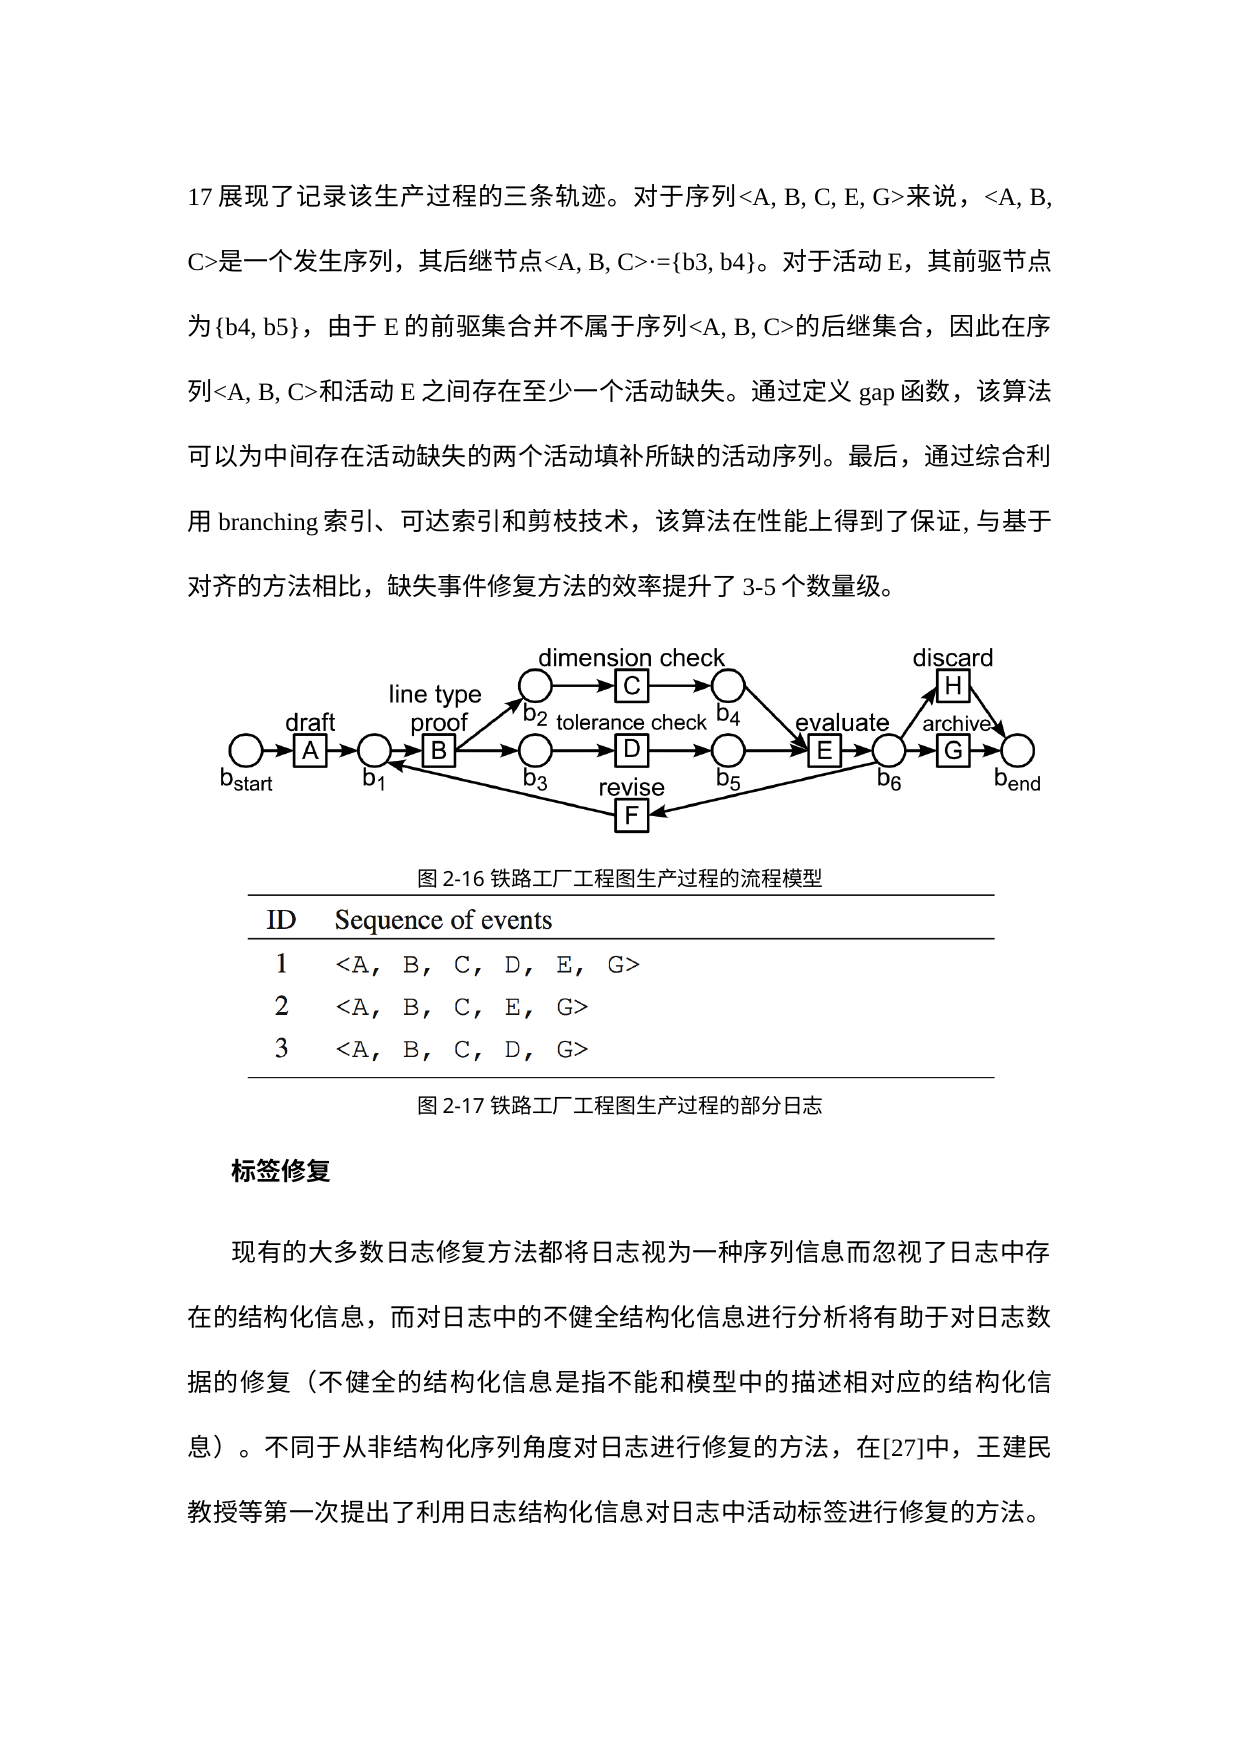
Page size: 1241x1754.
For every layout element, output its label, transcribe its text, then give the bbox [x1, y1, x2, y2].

picture [235, 893, 1005, 1079]
picture [187, 633, 1052, 840]
text 标签修复 [187, 1137, 1053, 1202]
